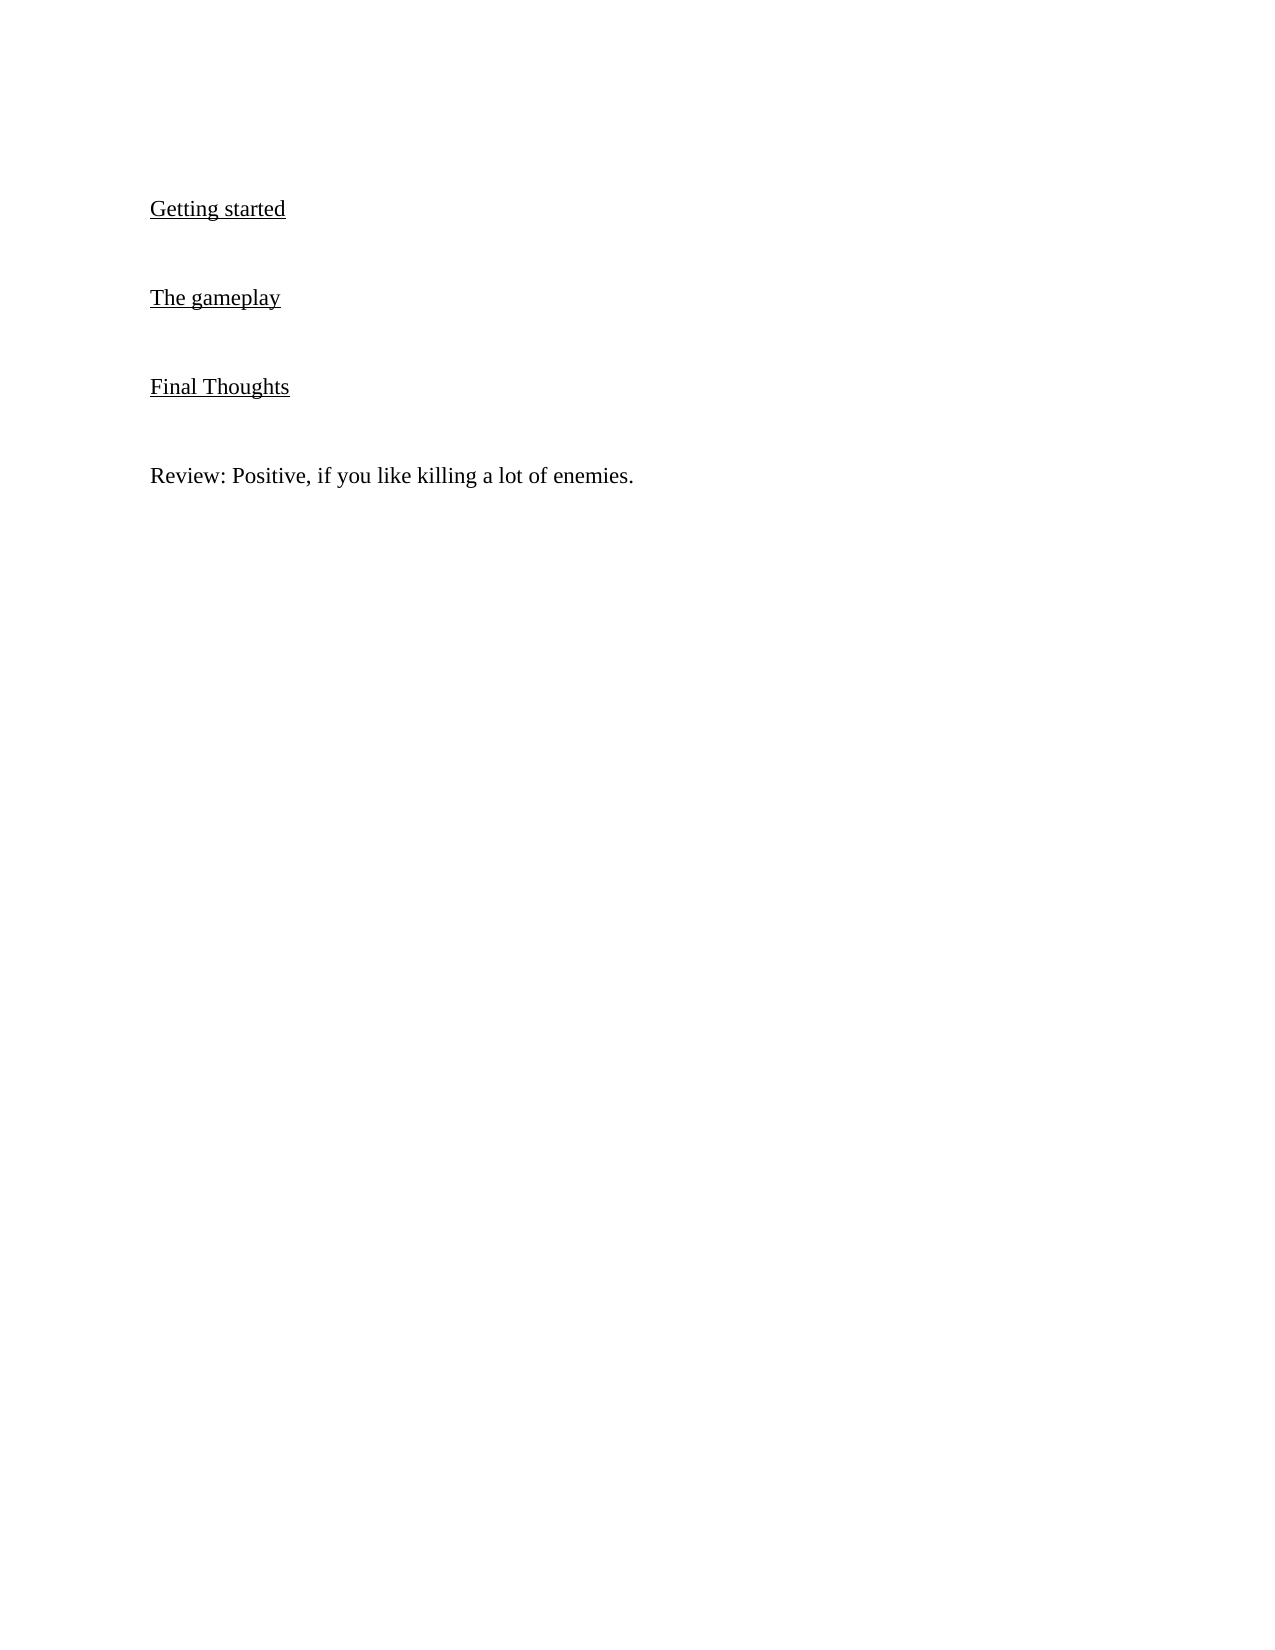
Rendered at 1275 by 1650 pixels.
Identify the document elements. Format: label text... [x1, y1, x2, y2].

text Review: Positive, if you like killing a lot of enemies. [150, 462, 1125, 488]
text The gameplay [150, 284, 1125, 310]
text Getting started [150, 194, 1125, 221]
text Final Thoughts [150, 373, 1125, 399]
